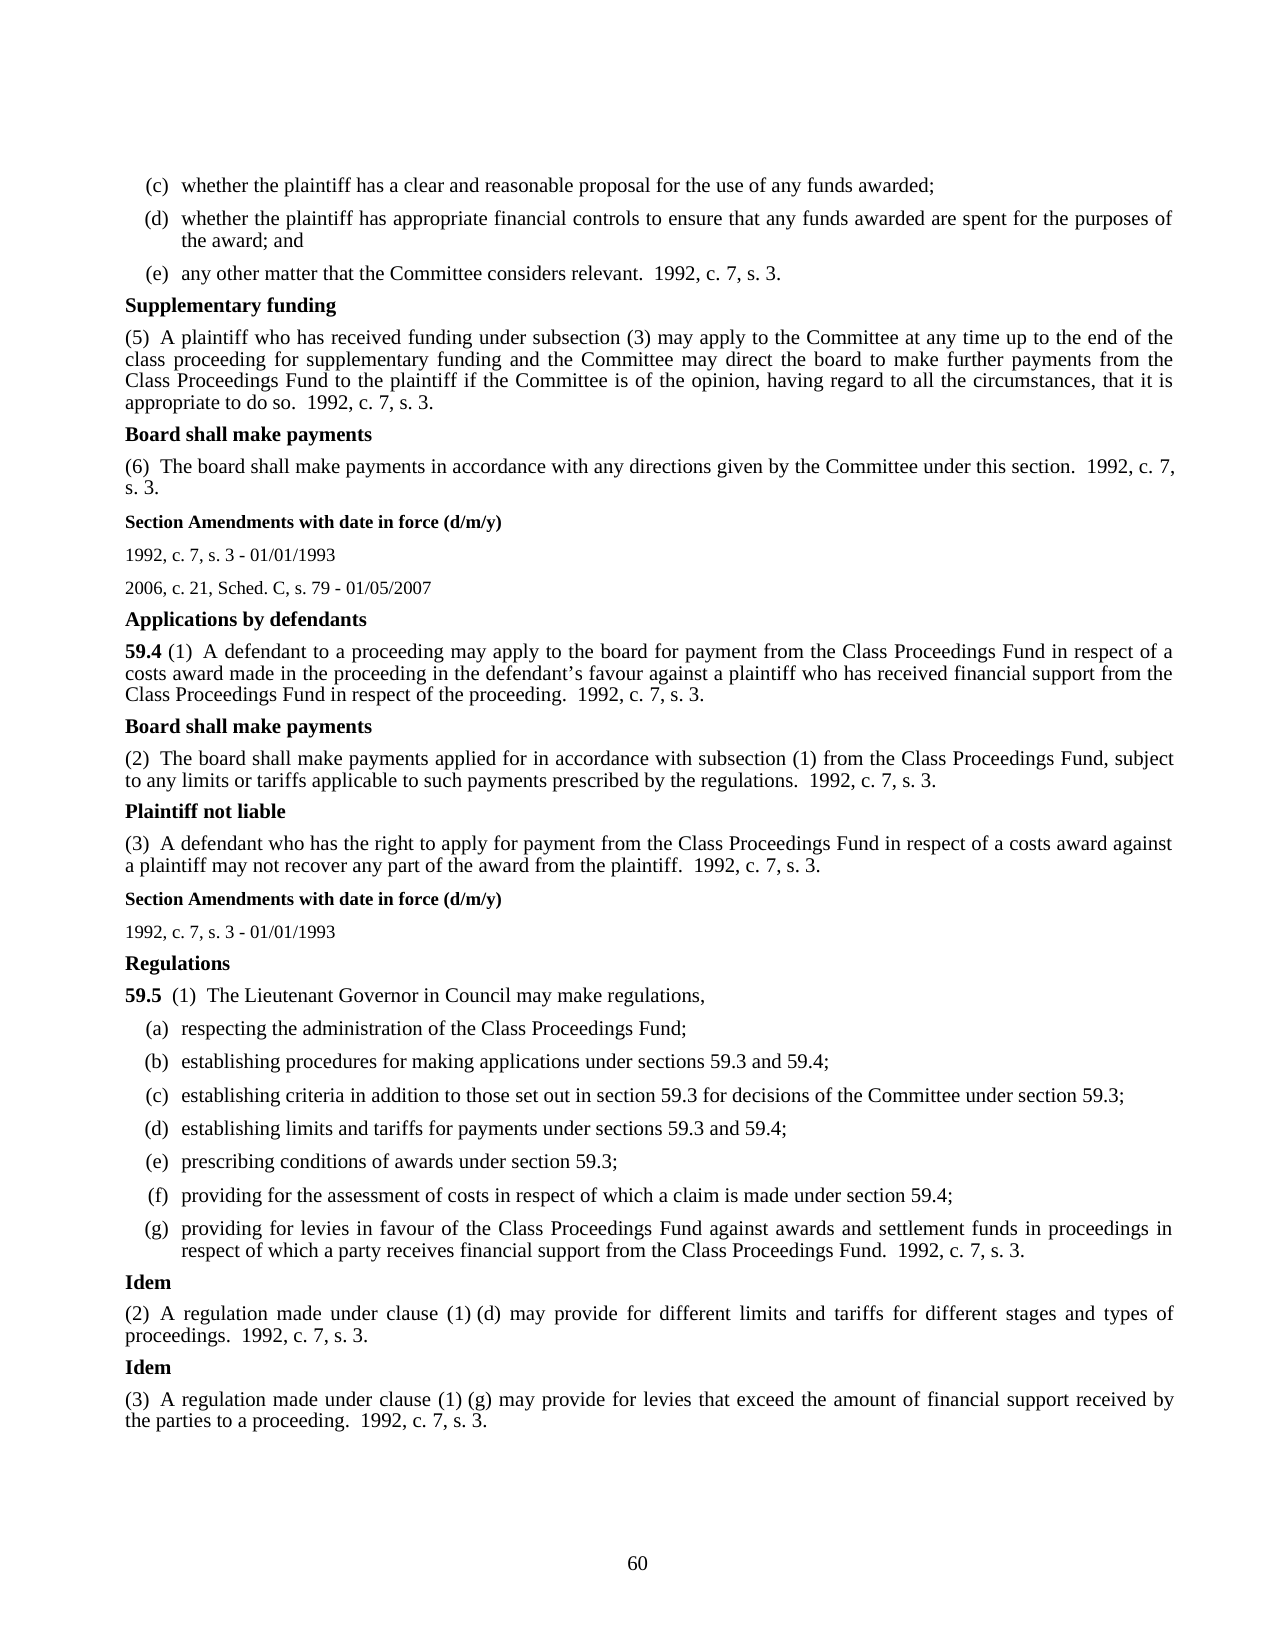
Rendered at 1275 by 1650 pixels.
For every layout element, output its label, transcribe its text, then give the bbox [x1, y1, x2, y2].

text 1992, c. 7, s. 3 - 01/01/1993 [125, 921, 1175, 943]
text Board shall make payments [125, 426, 1175, 445]
text (3) A regulation made under clause (1) (g) may provide for levies that exceed the amount of financial support received by the parties to a proceeding. 1992, c. 7, s. 3. [125, 1389, 1175, 1432]
text Plaintiff not liable [125, 804, 1175, 823]
text (3) A defendant who has the right to apply for payment from the Class Proceedings Fund in respect of a costs award against a plaintiff may not recover any part of the award from the plaintiff. 1992, c. 7, s. 3. [125, 833, 1175, 877]
text (6) The board shall make payments in accordance with any directions given by the Committee under this section. 1992, c. 7, s. 3. [125, 456, 1175, 499]
text (2) The board shall make payments applied for in accordance with subsection (1) from the Class Proceedings Fund, subject to any limits or tariffs applicable to such payments prescribed by the regulations. 1992, c. 7, s. 3. [125, 748, 1175, 791]
text Supplementary funding [125, 298, 1175, 316]
text (e) any other matter that the Committee considers relevant. 1992, c. 7, s. 3. [125, 263, 1175, 285]
text Section Amendments with date in force (d/m/y) [125, 888, 1175, 910]
text (e) prescribing conditions of awards under section 59.3; [125, 1152, 1175, 1173]
text Regulations [125, 956, 1175, 974]
text Board shall make payments [125, 719, 1175, 737]
text 59.5 (1) The Lieutenant Governor in Council may make regulations, [125, 985, 1175, 1007]
text Idem [125, 1359, 1175, 1378]
text (5) A plaintiff who has received funding under subsection (3) may apply to the Committee at any time up to the end of the class proceeding for supplementary funding and the Committee may direct the board to make further payments from the Class Proceedings Fund to the plaintiff if the Committee is of the opinion, having regard to all the circumstances, that it is appropriate to do so. 1992, c. 7, s. 3. [125, 327, 1175, 414]
text (c) whether the plaintiff has a clear and reasonable proposal for the use of any funds awarded; [125, 175, 1175, 197]
text (g) providing for levies in favour of the Class Proceedings Fund against awards and settlement funds in proceedings in respect of which a party receives financial support from the Class Proceedings Fund. 1992, c. 7, s. 3. [125, 1218, 1175, 1262]
text Idem [125, 1274, 1175, 1293]
text (c) establishing criteria in addition to those set out in section 59.3 for decisions of the Committee under section 59.3; [125, 1085, 1175, 1107]
text Section Amendments with date in force (d/m/y) [125, 511, 1175, 532]
text 1992, c. 7, s. 3 - 01/01/1993 [125, 544, 1175, 566]
text 59.4 (1) A defendant to a proceeding may apply to the board for payment from the Class Proceedings Fund in respect of a costs award made in the proceeding in the defendant’s favour against a plaintiff who has received financial support from the Class Proceedings Fund in respect of the proceeding. 1992, c. 7, s. 3. [125, 641, 1175, 706]
text (b) establishing procedures for making applications under sections 59.3 and 59.4; [125, 1052, 1175, 1073]
text (a) respecting the administration of the Class Proceedings Fund; [125, 1018, 1175, 1040]
text 2006, c. 21, Sched. C, s. 79 - 01/05/2007 [125, 577, 1175, 599]
text (f) providing for the assessment of costs in respect of which a claim is made under section 59.4; [125, 1185, 1175, 1207]
text (d) whether the plaintiff has appropriate financial controls to ensure that any funds awarded are spent for the purposes of the award; and [125, 208, 1175, 252]
text Applications by defendants [125, 612, 1175, 630]
text (d) establishing limits and tariffs for payments under sections 59.3 and 59.4; [125, 1118, 1175, 1140]
text (2) A regulation made under clause (1) (d) may provide for different limits and tariffs for different stages and types of proceedings. 1992, c. 7, s. 3. [125, 1303, 1175, 1347]
